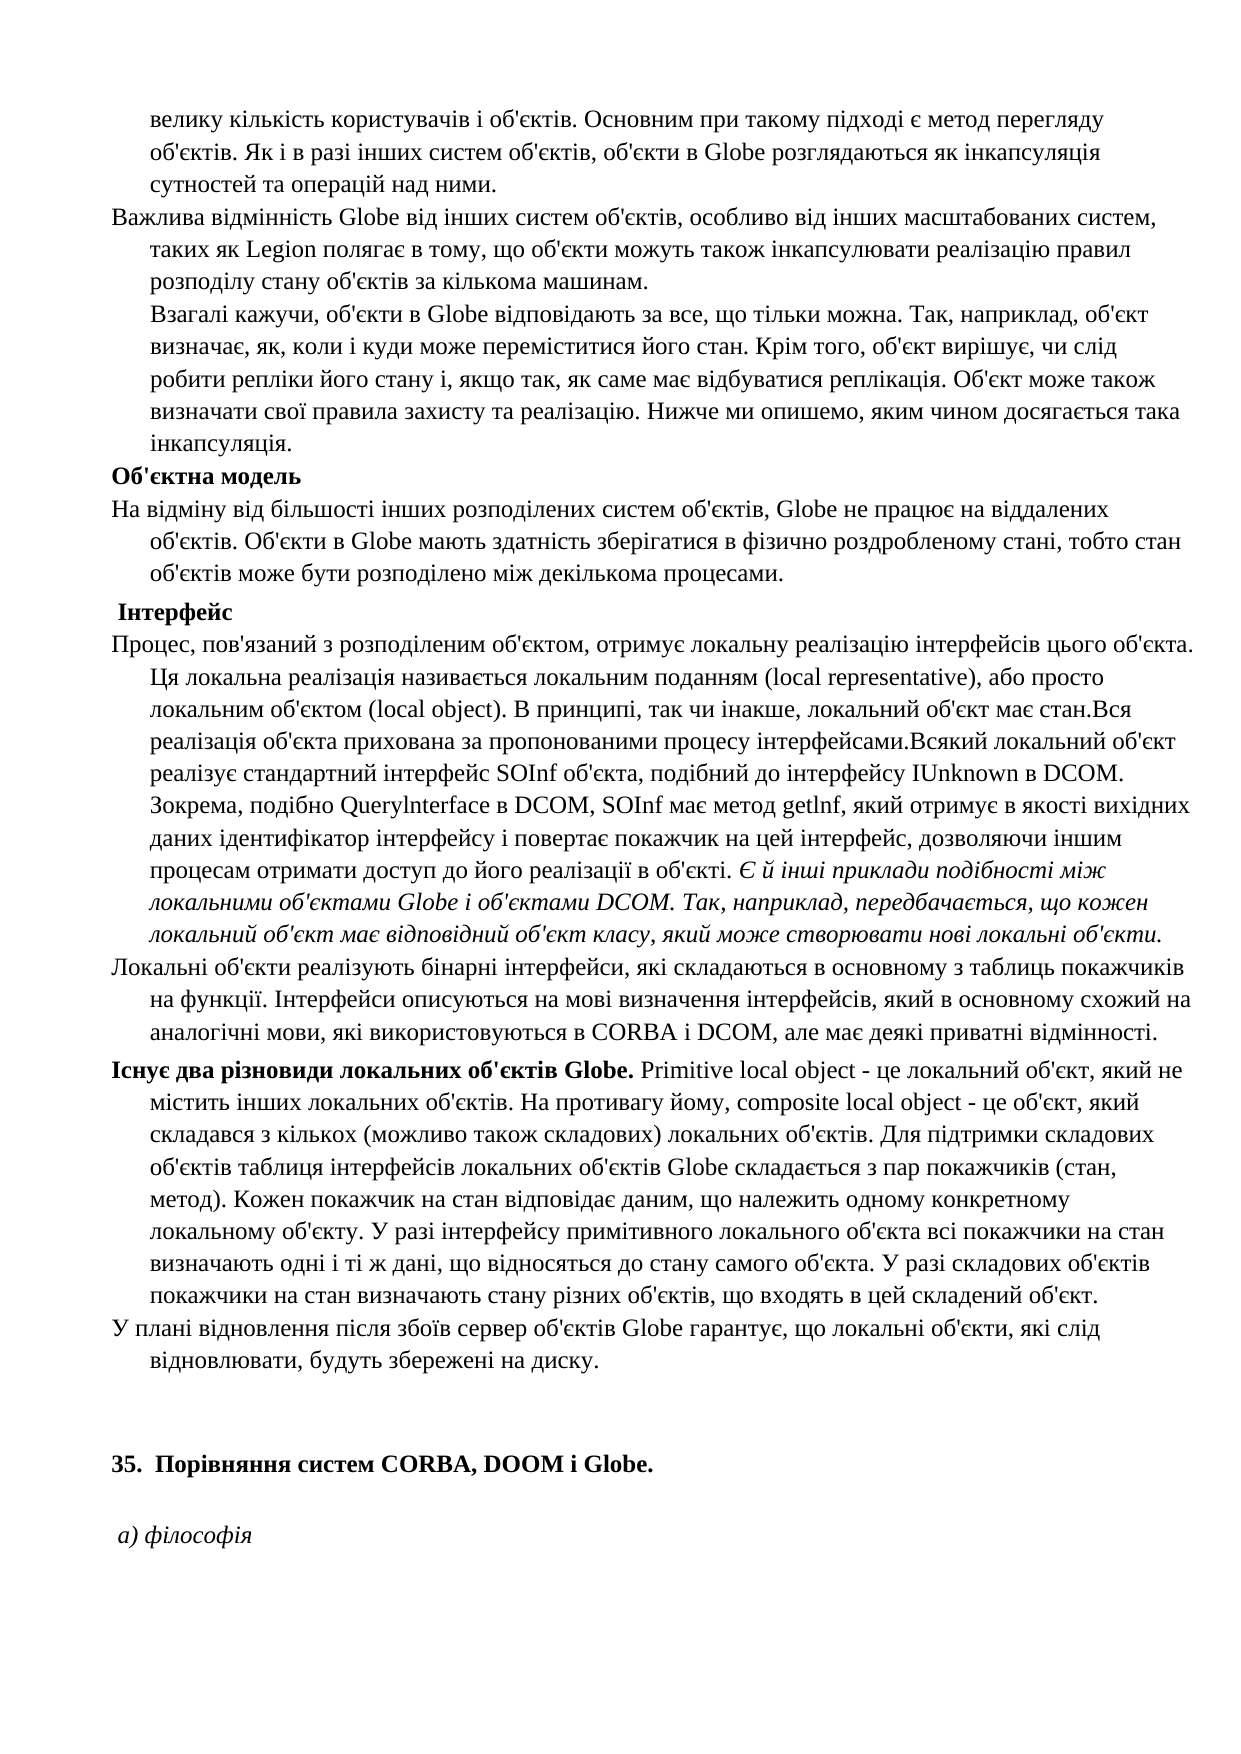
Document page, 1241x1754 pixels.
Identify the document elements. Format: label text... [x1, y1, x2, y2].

text На відміну від більшості інших розподілених систем об'єктів, Globe не працює на віддалених об'єктів. Об'єкти в Globe мають здатність зберігатися в фізично роздробленому стані, тобто стан об'єктів може бути розподілено між декількома процесами. [111, 494, 1195, 587]
subtitle Інтерфейс [111, 597, 1196, 626]
text Існує два різновиди локальних об'єктів Globe. Рrimitive local object - це локальний об'єкт, який не містить інших локальних об'єктів. На противагу йому, composite local object - це об'єкт, який складався з кількох (можливо також складових) локальних об'єктів. Для підтримки складових об'єктів таблиця інтерфейсів локальних об'єктів Globe складається з пар покажчиків (стан, метод). Кожен покажчик на стан відповідає даним, що належить одному конкретному локальному об'єкту. У разі інтерфейсу примітивного локального об'єкта всі покажчики на стан визначають одні і ті ж дані, що відносяться до стану самого об'єкта. У разі складових об'єктів покажчики на стан визначають стану різних об'єктів, що входять в цей складений об'єкт. [111, 1055, 1195, 1309]
text 35. Порівняння систем CORBA, DOOM і Globe. [111, 1449, 1196, 1478]
text а) філософія [111, 1520, 1196, 1549]
text Локальні об'єкти реалізують бінарні інтерфейси, які складаються в основному з таблиць покажчиків на функції. Інтерфейси описуються на мові визначення інтерфейсів, який в основному схожий на аналогічні мови, які використовуються в CORBA і DCOM, але має деякі приватні відмінності. [111, 952, 1195, 1045]
text У плані відновлення після збоїв сервер об'єктів Globe гарантує, що локальні об'єкти, які слід відновлювати, будуть збережені на диску. [111, 1313, 1195, 1374]
text Важлива відмінність Globe від інших систем об'єктів, особливо від інших масштабованих систем, таких як Legion полягає в тому, що об'єкти можуть також інкапсулювати реалізацію правил розподілу стану об'єктів за кількома машинам. [111, 202, 1195, 295]
text Взагалі кажучи, об'єкти в Globe відповідають за все, що тільки можна. Так, наприклад, об'єкт визначає, як, коли і куди може переміститися його стан. Крім того, об'єкт вирішує, чи слід робити репліки його стану і, якщо так, як саме має відбуватися реплікація. Об'єкт може також визначати свої правила захисту та реалізацію. Нижче ми опишемо, яким чином досягається така інкапсуляція. [150, 299, 1195, 457]
text Процес, пов'язаний з розподіленим об'єктом, отримує локальну реалізацію інтерфейсів цього об'єкта. Ця локальна реалізація називається локальним поданням (local representative), або просто локальним об'єктом (local object). В принципі, так чи інакше, локальний об'єкт має стан.Вся реалізація об'єкта прихована за пропонованими процесу інтерфейсами.Всякий локальний об'єкт реалізує стандартний інтерфейс SOInf об'єкта, подібний до інтерфейсу IUnknown в DCOM. Зокрема, подібно Querylnterface в DCOM, SOInf має метод getlnf, який отримує в якості вихідних даних ідентифікатор інтерфейсу і повертає покажчик на цей інтерфейс, дозволяючи іншим процесам отримати доступ до його реалізації в об'єкті. Є й інші приклади подібності між локальними об'єктами Globe і об'єктами DCOM. Так, наприклад, передбачається, що кожен локальний об'єкт має відповідний об'єкт класу, який може створювати нові локальні об'єкти. [111, 629, 1195, 948]
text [111, 104, 1195, 198]
subtitle Об'єктна модель [111, 461, 1196, 490]
